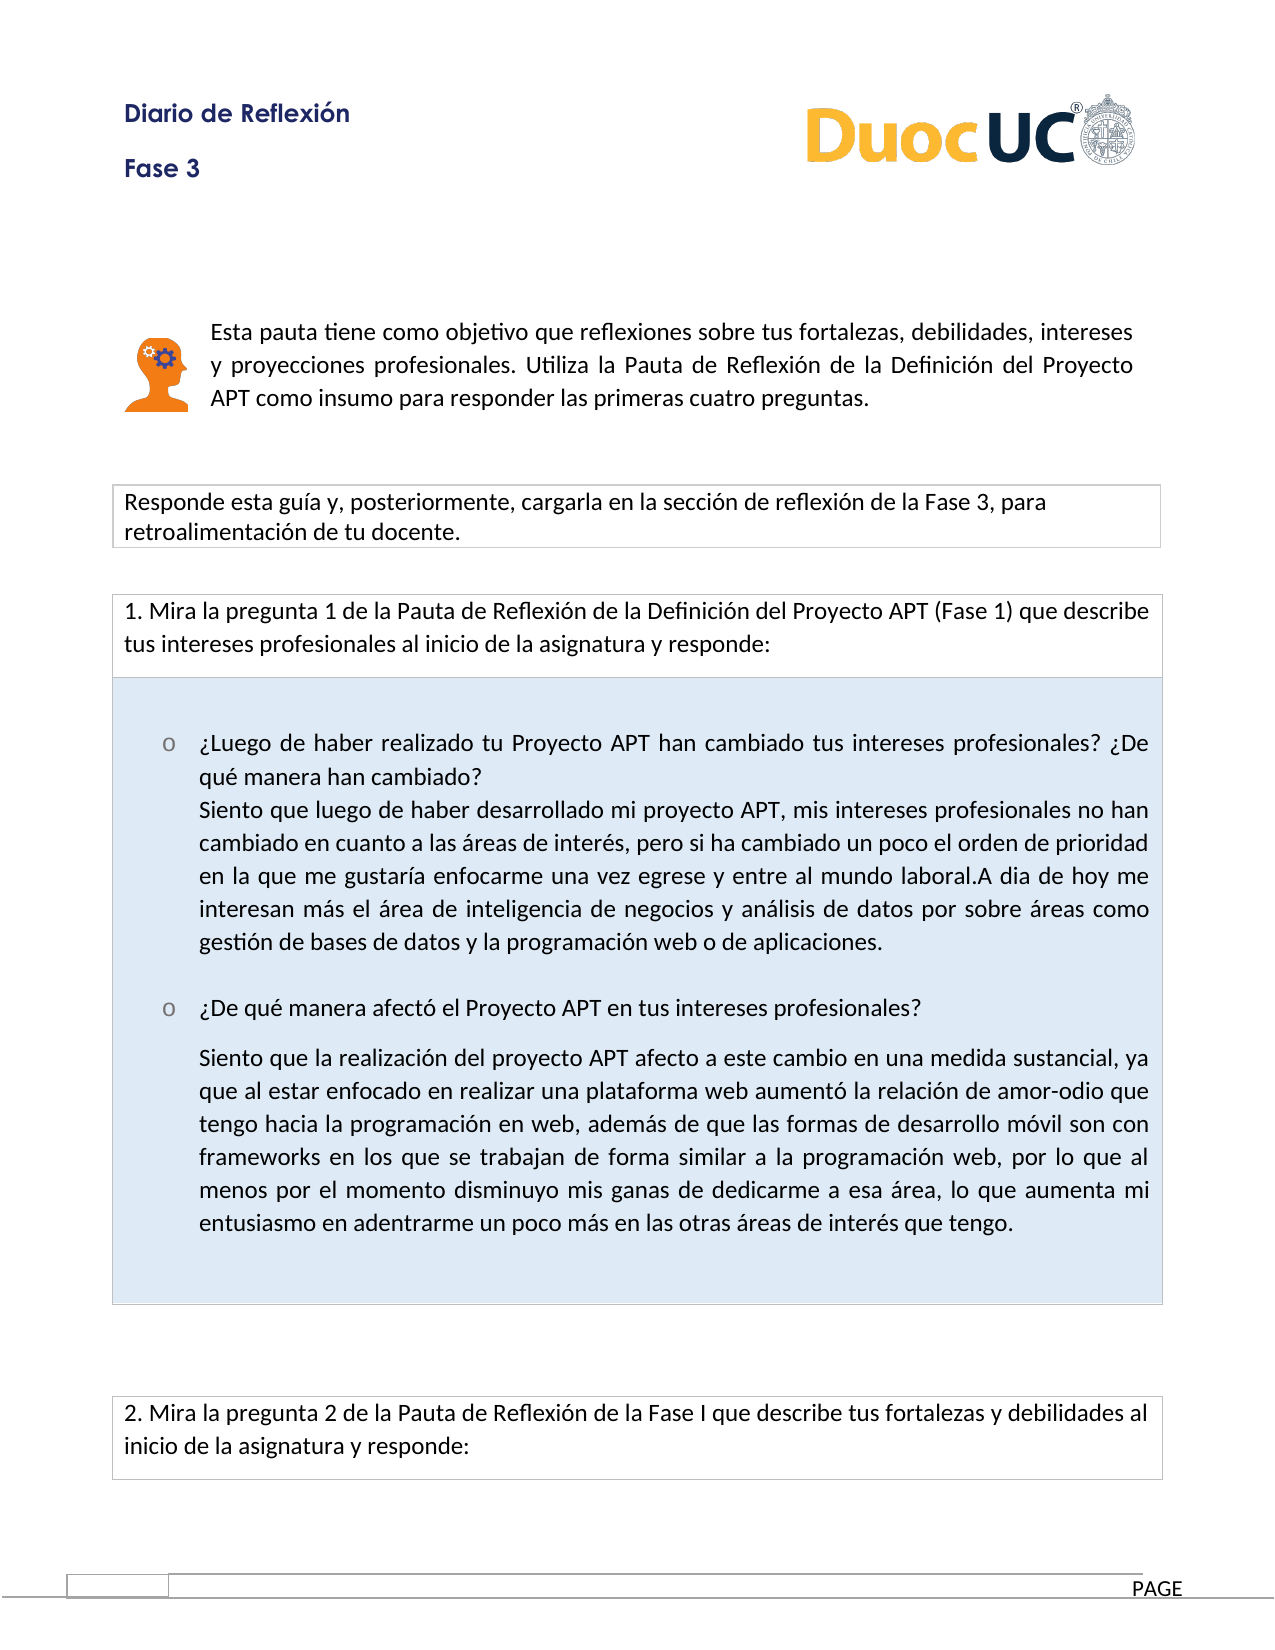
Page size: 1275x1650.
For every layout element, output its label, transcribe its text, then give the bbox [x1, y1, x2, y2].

table_header [112, 316, 199, 454]
table_cell ¿Luego de haber realizado tu Proyecto APT han cambiado tus intereses profesionales? ¿De qué manera han cambiado? Siento que luego de haber desarrollado mi proyecto APT, mis intereses profesionales no han cambiado en cuanto a las áreas de interés, pero si ha cambiado un poco el orden de prioridad en la que me gustaría enfocarme una vez egrese y entre al mundo laboral.A dia de hoy me interesan más el área de inteligencia de negocios y análisis de datos por sobre áreas como gestión de bases de datos y la programación web o de aplicaciones. ¿De qué manera afectó el Proyecto APT en tus intereses profesionales? Siento que la realización del proyecto APT afecto a este cambio en una medida sustancial, ya que al estar enfocado en realizar una plataforma web aumentó la relación de amor-odio que tengo hacia la programación en web, además de que las formas de desarrollo móvil son con frameworks en los que se trabajan de forma similar a la programación web, por lo que al menos por el momento disminuyo mis ganas de dedicarme a esa área, lo que aumenta mi entusiasmo en adentrarme un poco más en las otras áreas de interés que tengo. [113, 678, 1162, 1303]
picture [807, 94, 1135, 165]
table_header 2. Mira la pregunta 2 de la Pauta de Reflexión de la Fase I que describe tus fortalezas y debilidades al inicio de la asignatura y responde: [113, 1397, 1162, 1479]
table_header Esta pauta tiene como objetivo que reflexiones sobre tus fortalezas, debilidades, intereses y proyecciones profesionales. Utiliza la Pauta de Reflexión de la Definición del Proyecto APT como insumo para responder las primeras cuatro preguntas. [199, 316, 1146, 454]
table_header 1. Mira la pregunta 1 de la Pauta de Reflexión de la Definición del Proyecto APT (Fase 1) que describe tus intereses profesionales al inicio de la asignatura y responde: [113, 595, 1162, 677]
picture [123, 338, 188, 412]
table_header Responde esta guía y, posteriormente, cargarla en la sección de reflexión de la Fase 3, para retroalimentación de tu docente. [114, 486, 1160, 547]
